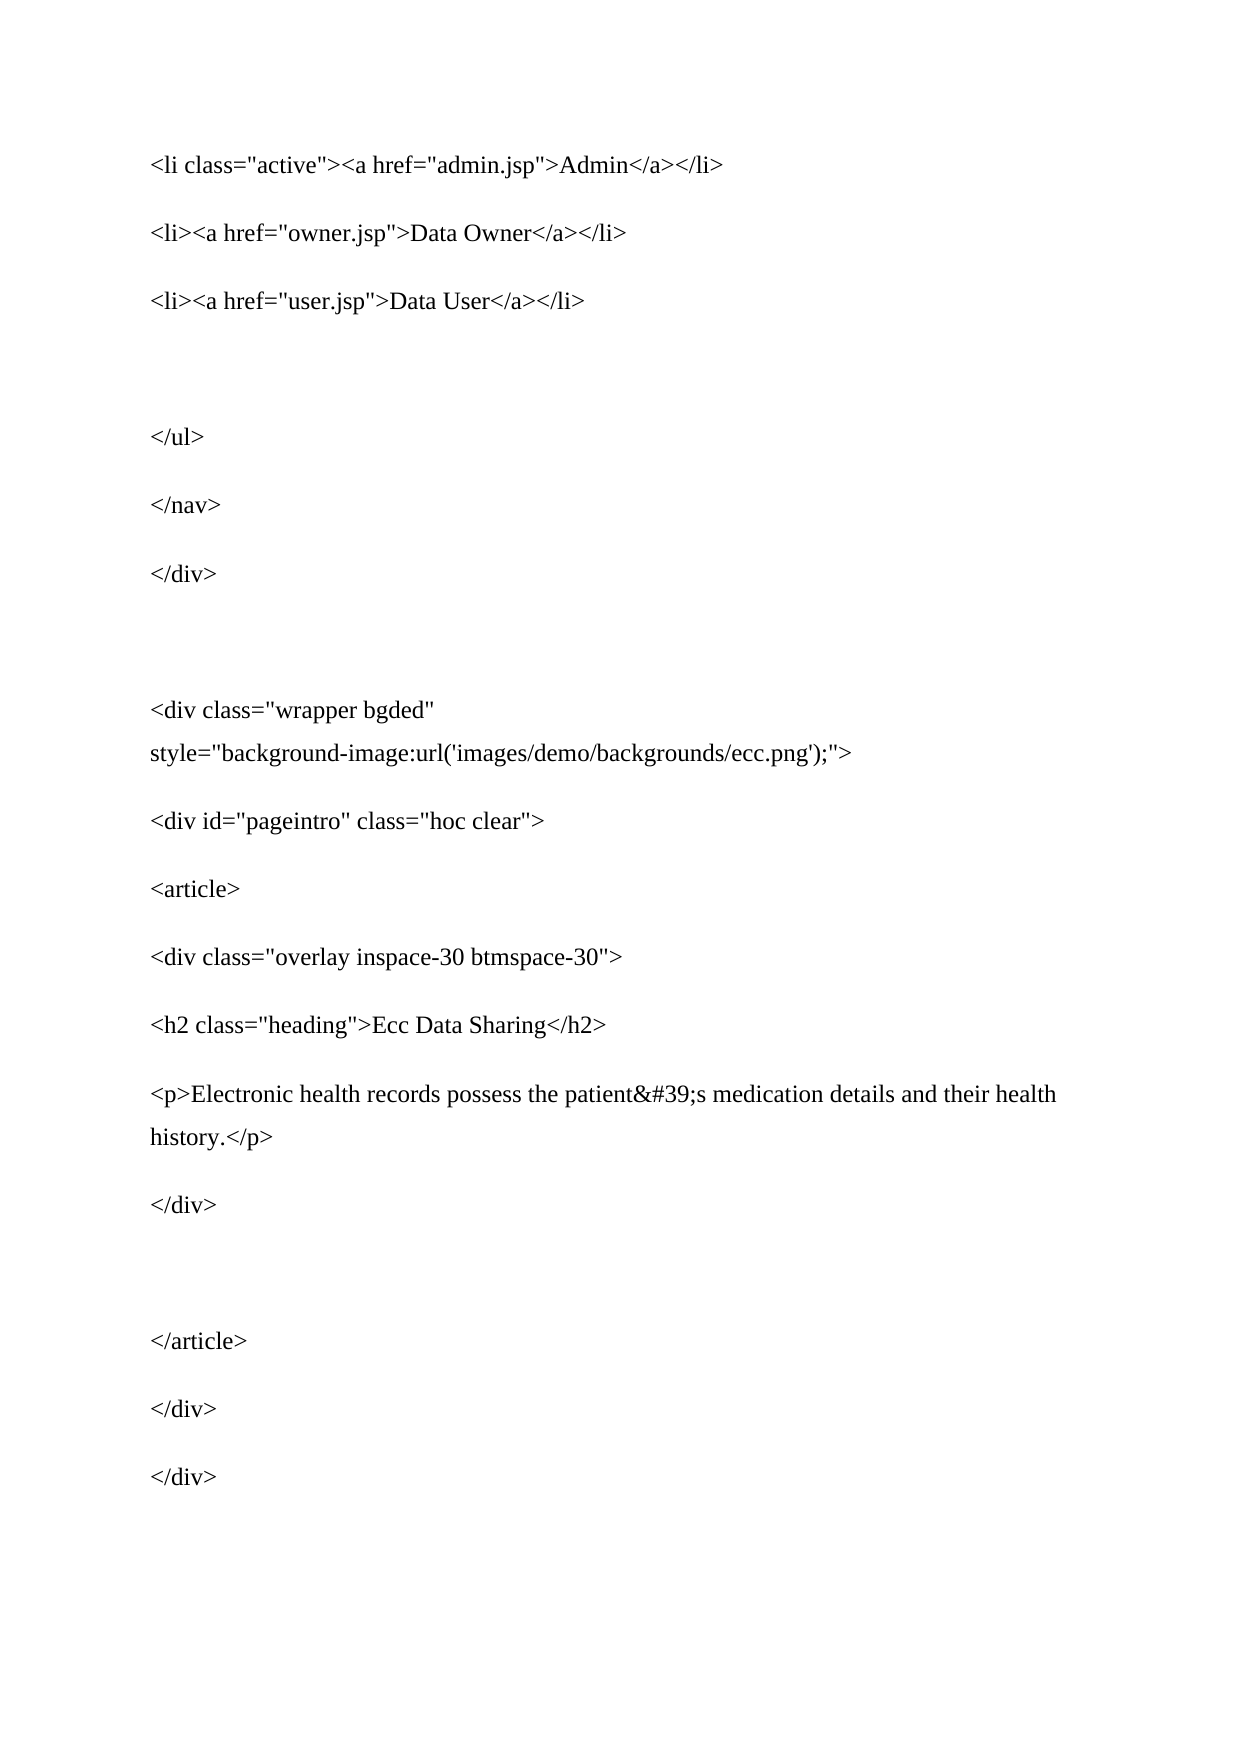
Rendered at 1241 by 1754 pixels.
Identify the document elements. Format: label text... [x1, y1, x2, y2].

text <div class="wrapper bgded" style="background-image:url('images/demo/backgrounds/ecc.png');"> [150, 695, 1090, 767]
text <article> [150, 874, 1090, 903]
text <li><a href="owner.jsp">Data Owner</a></li> [150, 218, 1090, 247]
text <div class="overlay inspace-30 btmspace-30"> [150, 942, 1090, 971]
text </div> [150, 1394, 1090, 1423]
text </ul> [150, 422, 1090, 451]
text <li class="active"><a href="admin.jsp">Admin</a></li> [150, 150, 1090, 179]
text </nav> [150, 491, 1090, 519]
text </div> [150, 1462, 1090, 1491]
text <h2 class="heading">Ecc Data Sharing</h2> [150, 1011, 1090, 1039]
text <div id="pageintro" class="hoc clear"> [150, 806, 1090, 835]
text </div> [150, 559, 1090, 587]
text <p>Electronic health records possess the patient&#39;s medication details and their health history.</p> [150, 1079, 1090, 1151]
text </article> [150, 1326, 1090, 1355]
text <li><a href="user.jsp">Data User</a></li> [150, 286, 1090, 315]
text </div> [150, 1190, 1090, 1219]
